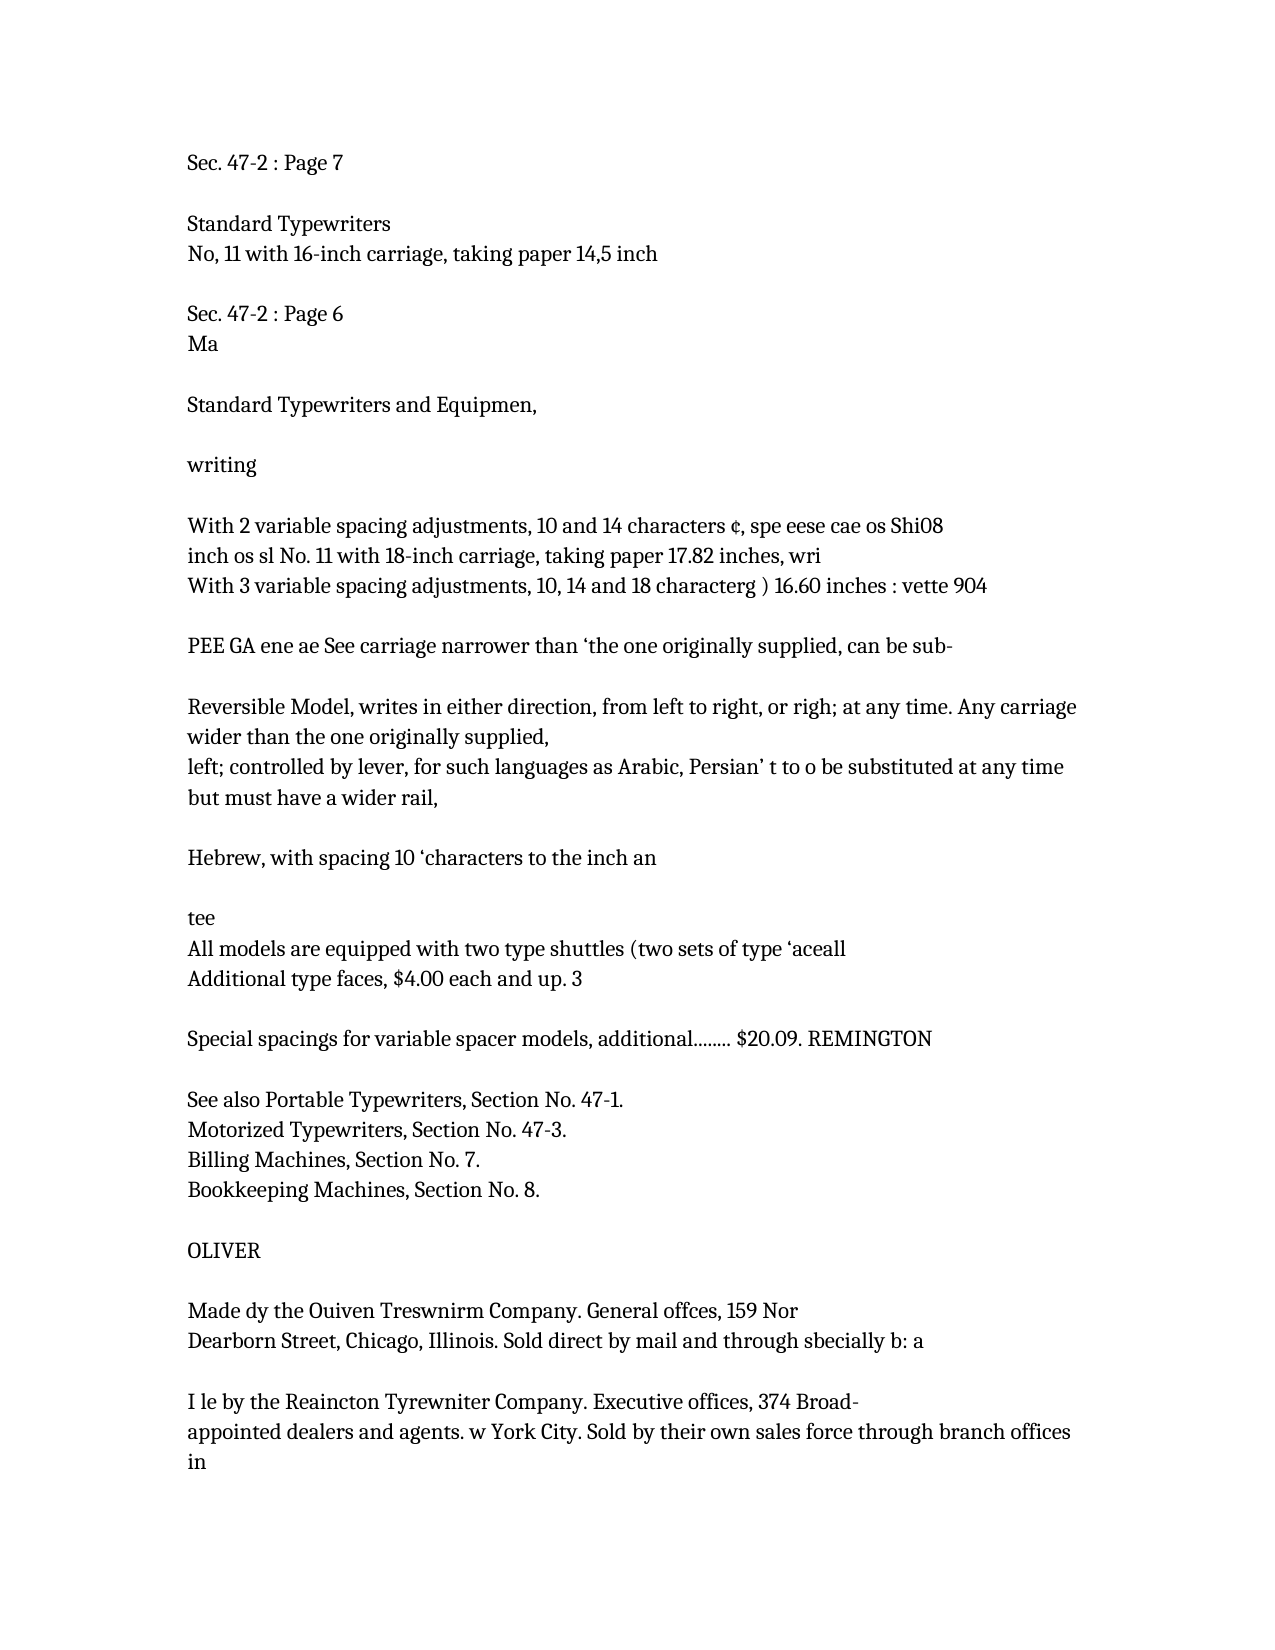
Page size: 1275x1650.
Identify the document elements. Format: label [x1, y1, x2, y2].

text [187, 150, 1087, 1475]
